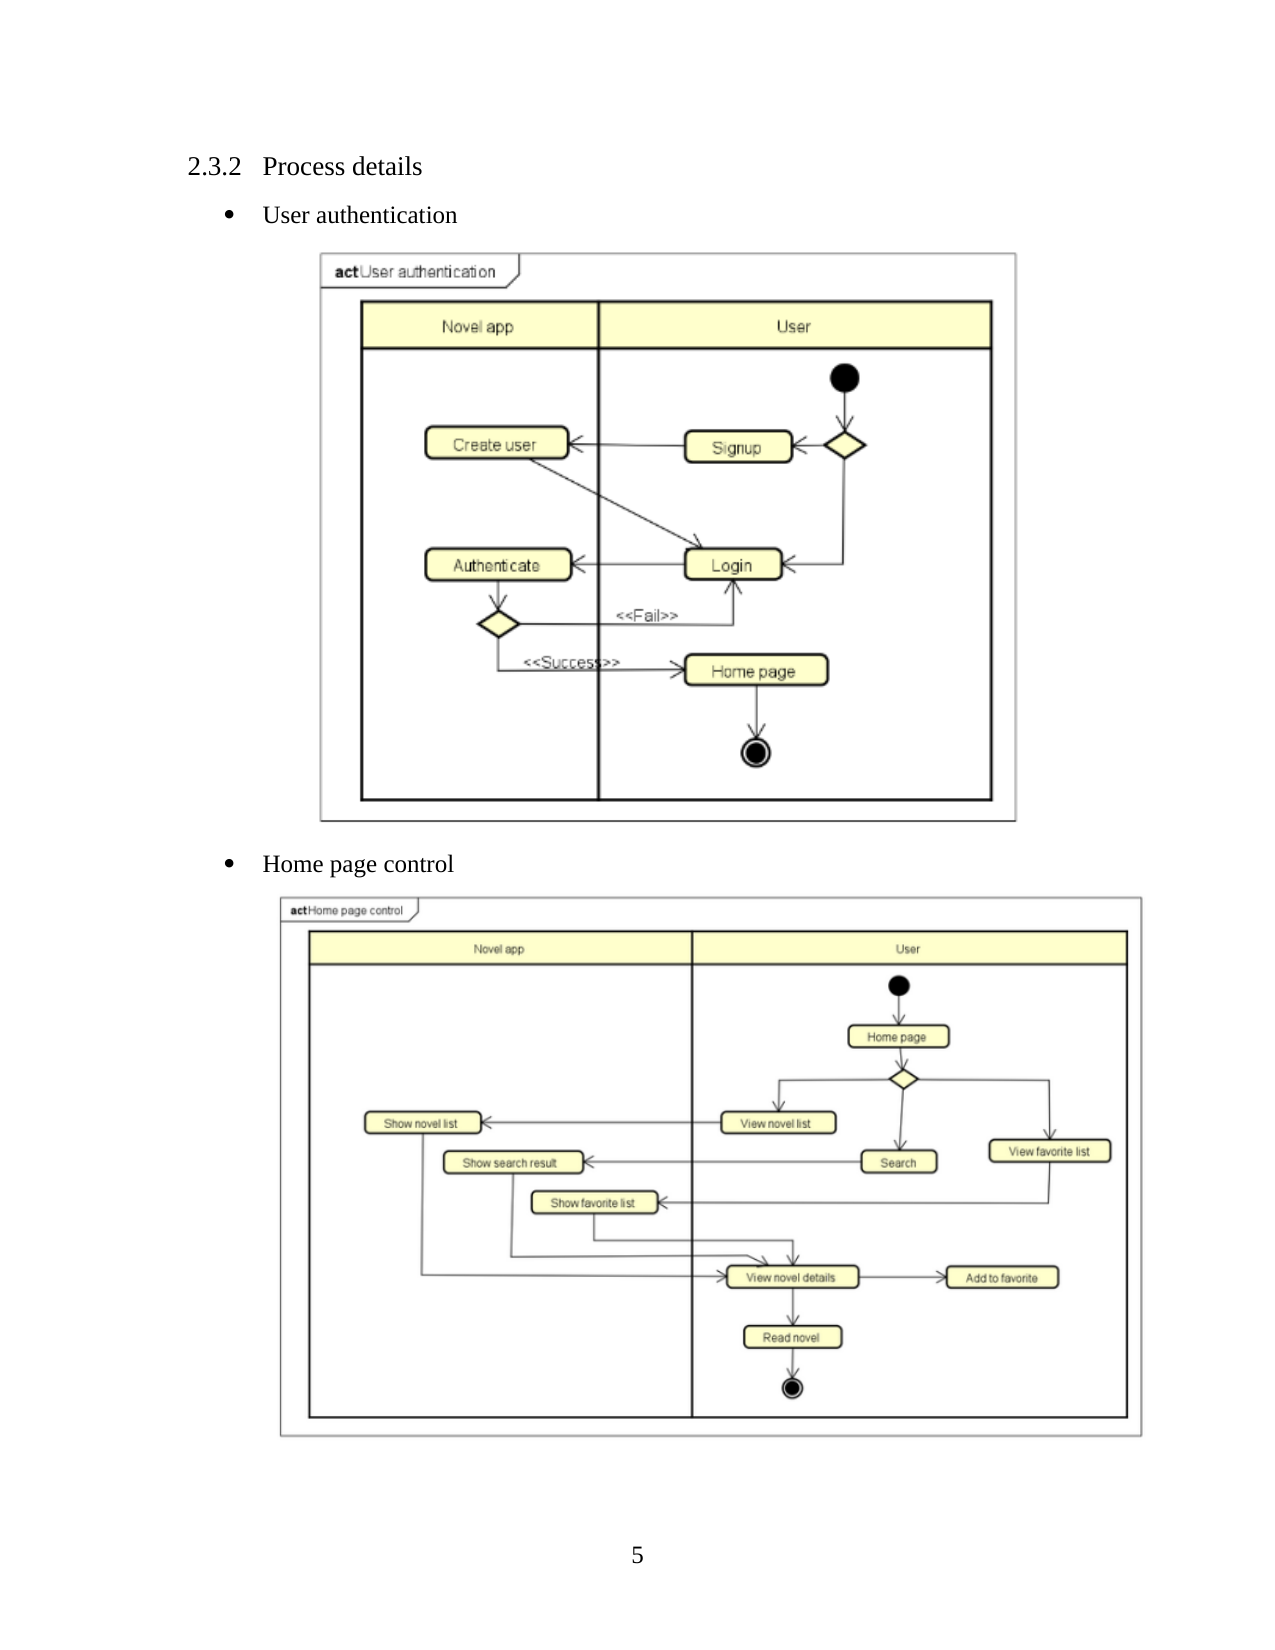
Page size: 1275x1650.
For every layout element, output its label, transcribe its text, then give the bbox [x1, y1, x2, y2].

picture [301, 234, 1049, 844]
subtitle Process details [187, 150, 1087, 181]
list User authentication [225, 200, 1087, 228]
list Home page control [225, 849, 1087, 878]
picture [262, 883, 1163, 1450]
